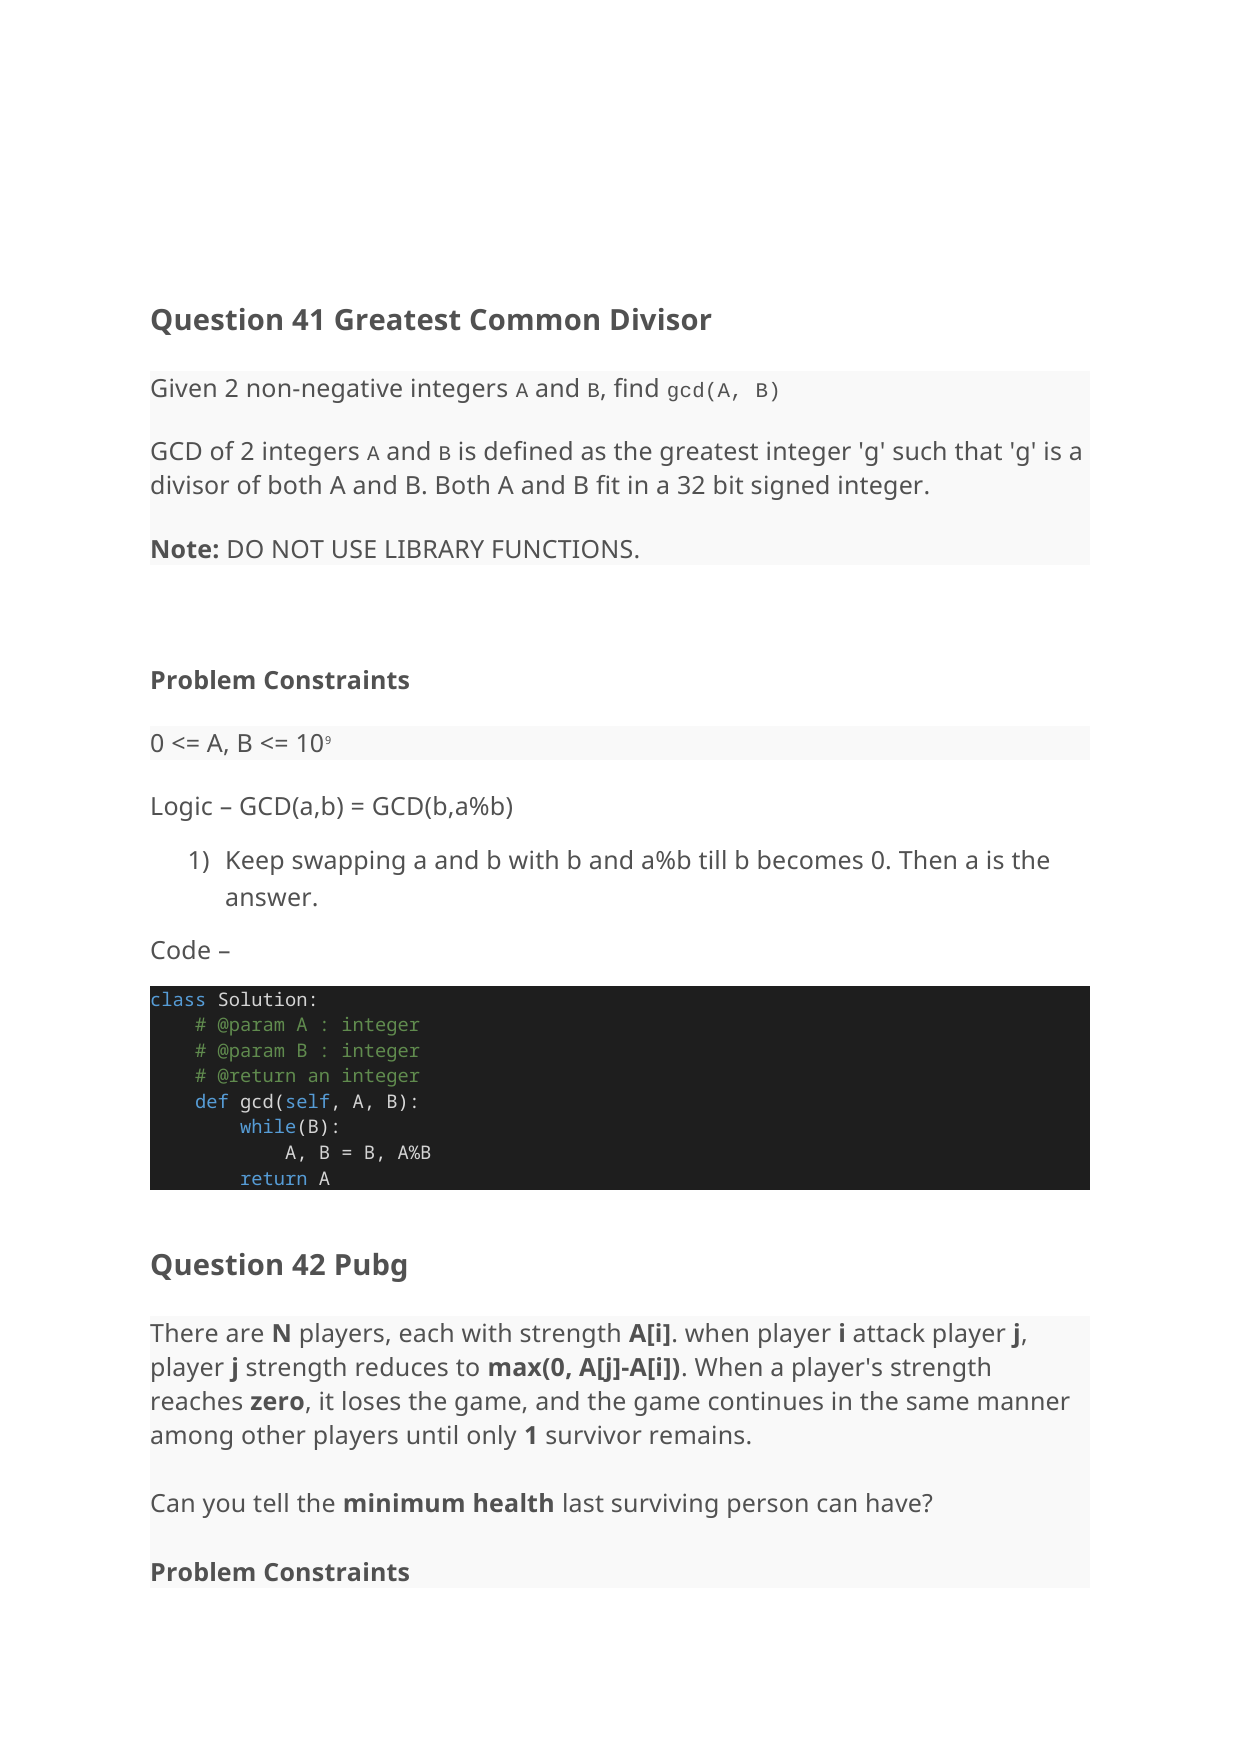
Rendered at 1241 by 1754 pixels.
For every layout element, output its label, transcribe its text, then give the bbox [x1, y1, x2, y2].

text Code – [150, 933, 1090, 967]
text Logic – GCD(a,b) = GCD(b,a%b) [150, 789, 1090, 823]
text Question 42 Pubg [150, 1244, 1090, 1283]
text There are N players, each with strength A[i]. when player i attack player j, player j strength reduces to max(0, A[j]-A[i]). When a player's strength reaches zero, it loses the game, and the game continues in the same manner among other players until only 1 survivor remains. Can you tell the minimum health last surviving person can have? Problem Constraints [150, 1316, 1090, 1588]
text Question 41 Greatest Common Divisor [150, 299, 1090, 338]
text return A [150, 1165, 1090, 1190]
text class Solution: [150, 986, 1090, 1012]
list Keep swapping a and b with b and a%b till b becomes 0. Then a is the answer. [187, 842, 1090, 913]
text # @param B : integer [150, 1037, 1090, 1063]
text # @param A : integer [150, 1012, 1090, 1037]
text Problem Constraints [150, 594, 1090, 697]
text A, B = B, A%B [150, 1139, 1090, 1165]
text Given 2 non-negative integers A and B, find gcd(A, B) [150, 371, 1090, 405]
text # @return an integer [150, 1063, 1090, 1088]
text def gcd(self, A, B): [150, 1088, 1090, 1114]
text Note: DO NOT USE LIBRARY FUNCTIONS. [150, 531, 1090, 565]
text 0 <= A, B <= 109 [150, 726, 1090, 760]
text GCD of 2 integers A and B is defined as the greatest integer 'g' such that 'g' is a divisor of both A and B. Both A and B fit in a 32 bit signed integer. [150, 434, 1090, 502]
text while(B): [150, 1114, 1090, 1139]
